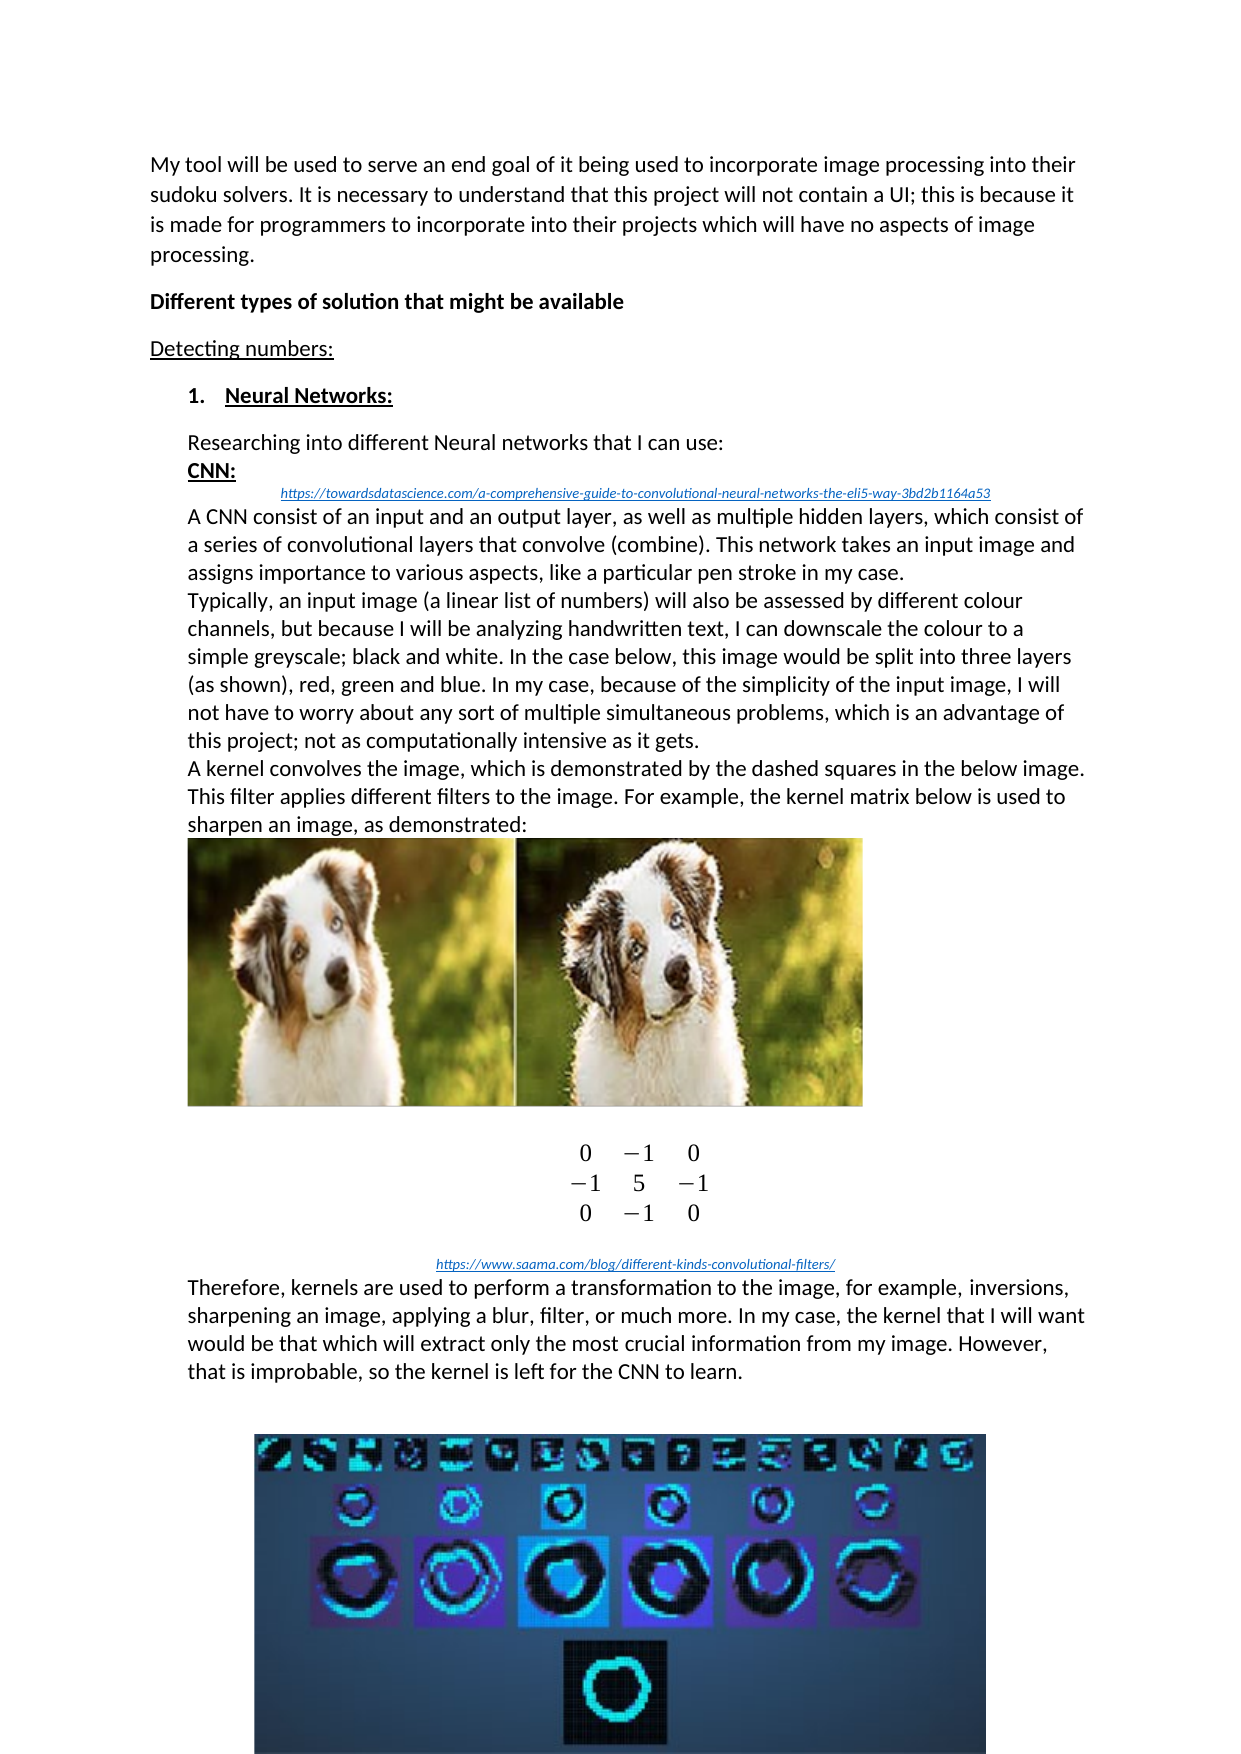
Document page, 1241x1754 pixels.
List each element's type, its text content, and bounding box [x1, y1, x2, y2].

text A CNN consist of an input and an output layer, as well as multiple hidden layers, which consist of a series of convolutional layers that convolve (combine). This network takes an input image and assigns importance to various aspects, like a particular pen stroke in my case. [187, 502, 1090, 586]
text https://towardsdatascience.com/a-comprehensive-guide-to-convolutional-neural-networks-the-eli5-way-3bd2b1164a53 [187, 484, 1090, 502]
text Different types of solution that might be available [150, 287, 1090, 316]
text Researching into different Neural networks that I can use: [187, 428, 1090, 456]
text Detecting numbers: [150, 334, 1090, 362]
text Typically, an input image (a linear list of numbers) will also be assessed by different colour channels, but because I will be analyzing handwritten text, I can downscale the colour to a simple greyscale; black and white. In the case below, this image would be split into three layers (as shown), red, green and blue. In my case, because of the simplicity of the input image, I will not have to worry about any sort of multiple simultaneous problems, which is an advantage of this project; not as computationally intensive as it gets. [187, 586, 1090, 754]
text Therefore, kernels are used to perform a transformation to the image, for example, inversions, sharpening an image, applying a blur, filter, or much more. In my case, the kernel that I will want would be that which will extract only the most crucial information from my image. However, that is improbable, so the kernel is left for the CNN to learn. [187, 1273, 1090, 1385]
text CNN: [187, 456, 1090, 484]
picture [254, 1434, 986, 1754]
picture [187, 838, 863, 1108]
text A kernel convolves the image, which is demonstrated by the dashed squares in the below image. This filter applies different filters to the image. For example, the kernel matrix below is used to sharpen an image, as demonstrated: [187, 754, 1090, 838]
text My tool will be used to serve an end goal of it being used to incorporate image processing into their sudoku solvers. It is necessary to understand that this project will not contain a UI; this is because it is made for programmers to incorporate into their projects which will have no aspects of image processing. [150, 150, 1090, 269]
text https://www.saama.com/blog/different-kinds-convolutional-filters/ [187, 1255, 1090, 1273]
list Neural Networks: [187, 381, 1090, 409]
